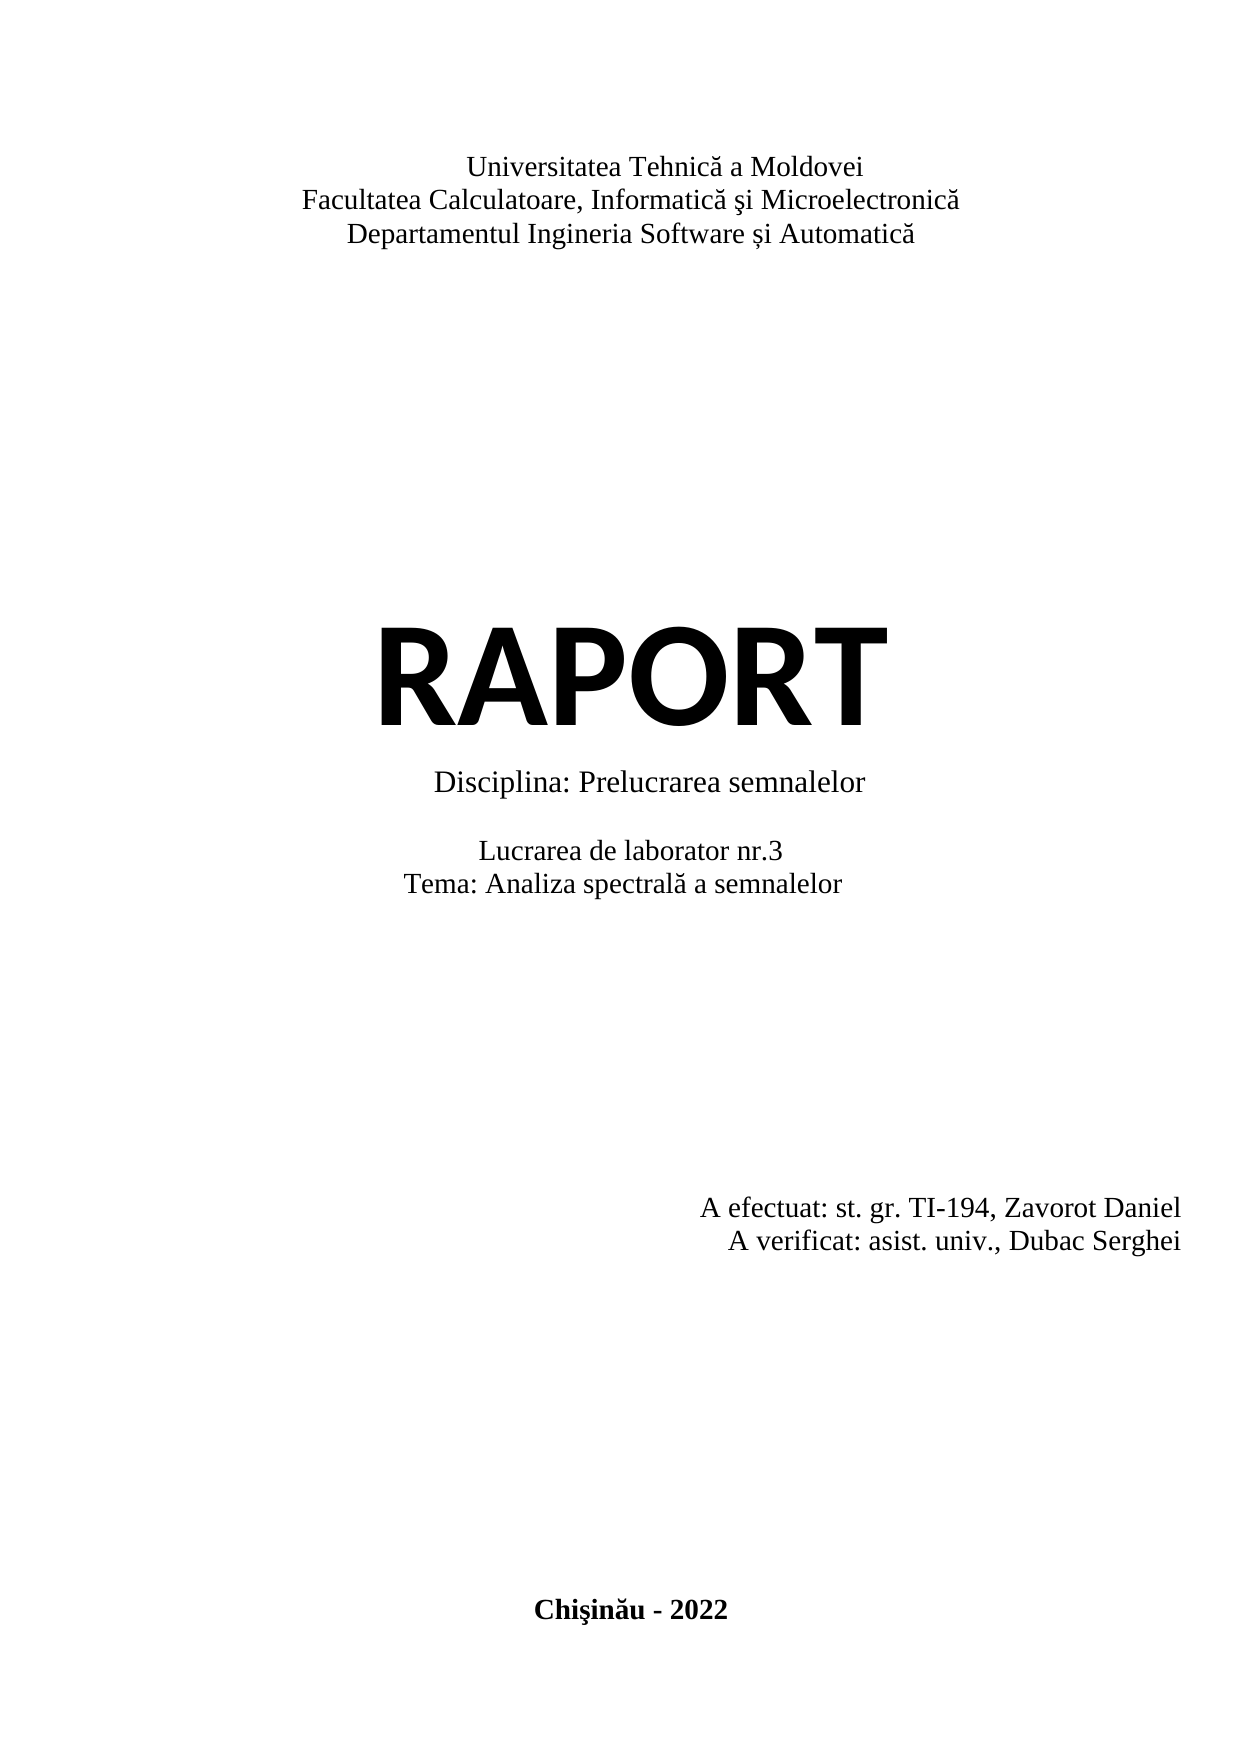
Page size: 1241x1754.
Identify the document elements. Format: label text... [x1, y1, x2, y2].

text Chişinău - 2022 [276, 1592, 986, 1626]
text A efectuat: st. gr. TI-194, Zavorot Daniel [131, 1190, 1181, 1223]
text Facultatea Calculatoare, Informatiсă şi Microelectronică Departamentul Ingineria Software și Automatică [276, 182, 986, 249]
text RAPORT [275, 580, 986, 763]
text Universitatea Tehnică a Moldovei [343, 149, 986, 182]
text Disciplina: Prelucrarea semnalelor [118, 763, 1181, 799]
text A verificat: asist. univ., Dubac Serghei [131, 1223, 1181, 1257]
subtitle Tema: Analiza spectrală a semnalelor [133, 866, 1091, 900]
subtitle Lucrarea de laborator nr.3 [274, 833, 986, 866]
